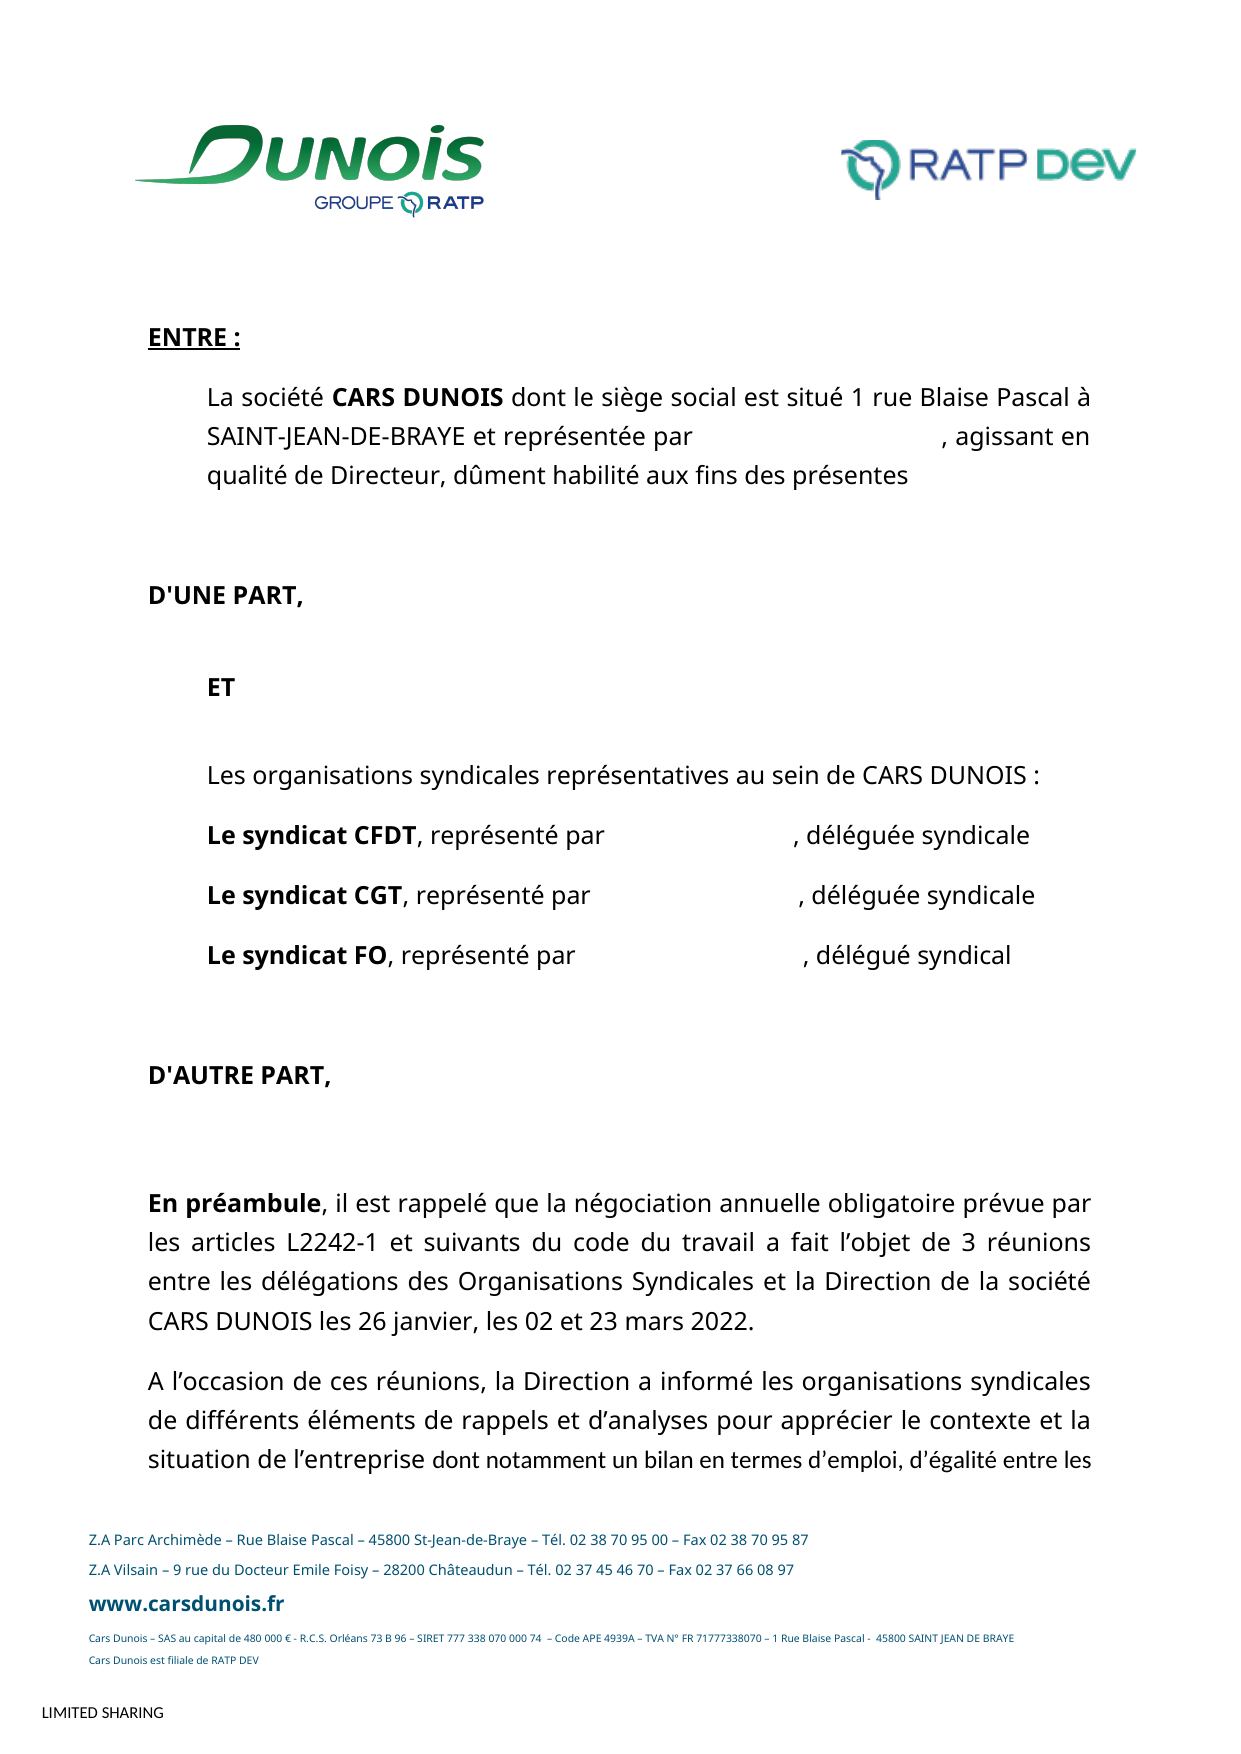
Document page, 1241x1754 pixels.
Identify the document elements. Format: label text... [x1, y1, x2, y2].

picture [743, 1634, 748, 1642]
text Le syndicat CGT, représenté par , déléguée syndicale [207, 877, 1093, 912]
picture [194, 1636, 203, 1642]
picture [158, 1537, 163, 1545]
picture [229, 1634, 234, 1642]
picture [334, 1565, 340, 1575]
picture [159, 1634, 169, 1642]
picture [515, 1634, 520, 1642]
picture [266, 1567, 272, 1575]
picture [243, 1635, 254, 1642]
picture [422, 1535, 427, 1544]
picture [509, 1634, 514, 1642]
picture [320, 1537, 326, 1545]
picture [240, 1657, 246, 1664]
picture [564, 1564, 570, 1572]
picture [876, 1635, 882, 1642]
picture [197, 1656, 202, 1664]
picture [197, 1537, 203, 1545]
picture [214, 1635, 222, 1642]
picture [841, 140, 1137, 200]
text ET [207, 669, 1093, 703]
picture [596, 1567, 604, 1575]
picture [89, 1634, 94, 1642]
picture [267, 1535, 272, 1545]
picture [455, 1565, 460, 1574]
picture [270, 1634, 275, 1642]
picture [186, 1567, 191, 1575]
picture [467, 1634, 472, 1642]
picture [521, 1634, 526, 1642]
text D'UNE PART, [148, 578, 1093, 612]
picture [535, 1635, 541, 1642]
picture [536, 1567, 542, 1575]
picture [488, 1535, 493, 1545]
picture [967, 1635, 973, 1642]
picture [135, 101, 490, 222]
picture [150, 1567, 157, 1575]
picture [755, 1634, 760, 1642]
text D'AUTRE PART, [148, 1057, 1093, 1092]
picture [330, 1634, 336, 1642]
picture [810, 1634, 816, 1642]
picture [89, 1656, 94, 1664]
picture [214, 1537, 220, 1545]
picture [684, 1535, 690, 1545]
picture [264, 1634, 269, 1642]
picture [171, 1534, 178, 1545]
picture [453, 1537, 459, 1545]
picture [473, 1634, 478, 1642]
picture [447, 1567, 453, 1575]
picture [726, 1634, 736, 1642]
text La société CARS DUNOIS dont le siège social est situé 1 rue Blaise Pascal à SAINT-JEAN-DE-BRAYE et représentée par , agissant en qualité de Directeur, dûment habilité aux fins des présentes [207, 379, 1093, 492]
text Le syndicat FO, représenté par , délégué syndical [207, 937, 1093, 972]
picture [310, 1634, 315, 1642]
picture [376, 1634, 381, 1642]
picture [342, 1537, 348, 1545]
picture [657, 1635, 663, 1642]
picture [949, 1635, 955, 1642]
picture [205, 1636, 210, 1645]
picture [894, 1634, 904, 1642]
picture [114, 1635, 120, 1642]
picture [616, 1634, 621, 1642]
picture [852, 1636, 859, 1642]
picture [488, 1634, 493, 1642]
picture [114, 1535, 118, 1545]
picture [651, 1635, 657, 1642]
picture [212, 1657, 223, 1664]
picture [628, 1635, 634, 1642]
text En préambule, il est rappelé que la négociation annuelle obligatoire prévue par les articles L2242-1 et suivants du code du travail a fait l’objet de 3 réunions entre les délégations des Organisations Syndicales et la Direction de la société CARS DUNOIS les 26 janvier, les 02 et 23 mars 2022. [148, 1186, 1093, 1337]
picture [582, 1635, 588, 1642]
picture [646, 1564, 653, 1572]
picture [114, 1657, 120, 1664]
picture [914, 1635, 921, 1642]
picture [542, 1535, 550, 1545]
picture [245, 1567, 250, 1575]
text ENTRE : [148, 319, 1093, 354]
picture [123, 1537, 129, 1545]
picture [555, 1634, 560, 1642]
picture [255, 1634, 260, 1642]
picture [604, 1635, 610, 1642]
picture [556, 1564, 563, 1572]
picture [276, 1634, 281, 1642]
text Les organisations syndicales représentatives au sein de CARS DUNOIS : [207, 757, 1093, 792]
picture [719, 1534, 725, 1542]
picture [568, 1634, 573, 1642]
picture [996, 1635, 1002, 1642]
text Le syndicat CFDT, représenté par , déléguée syndicale [207, 817, 1093, 852]
picture [500, 1634, 505, 1642]
